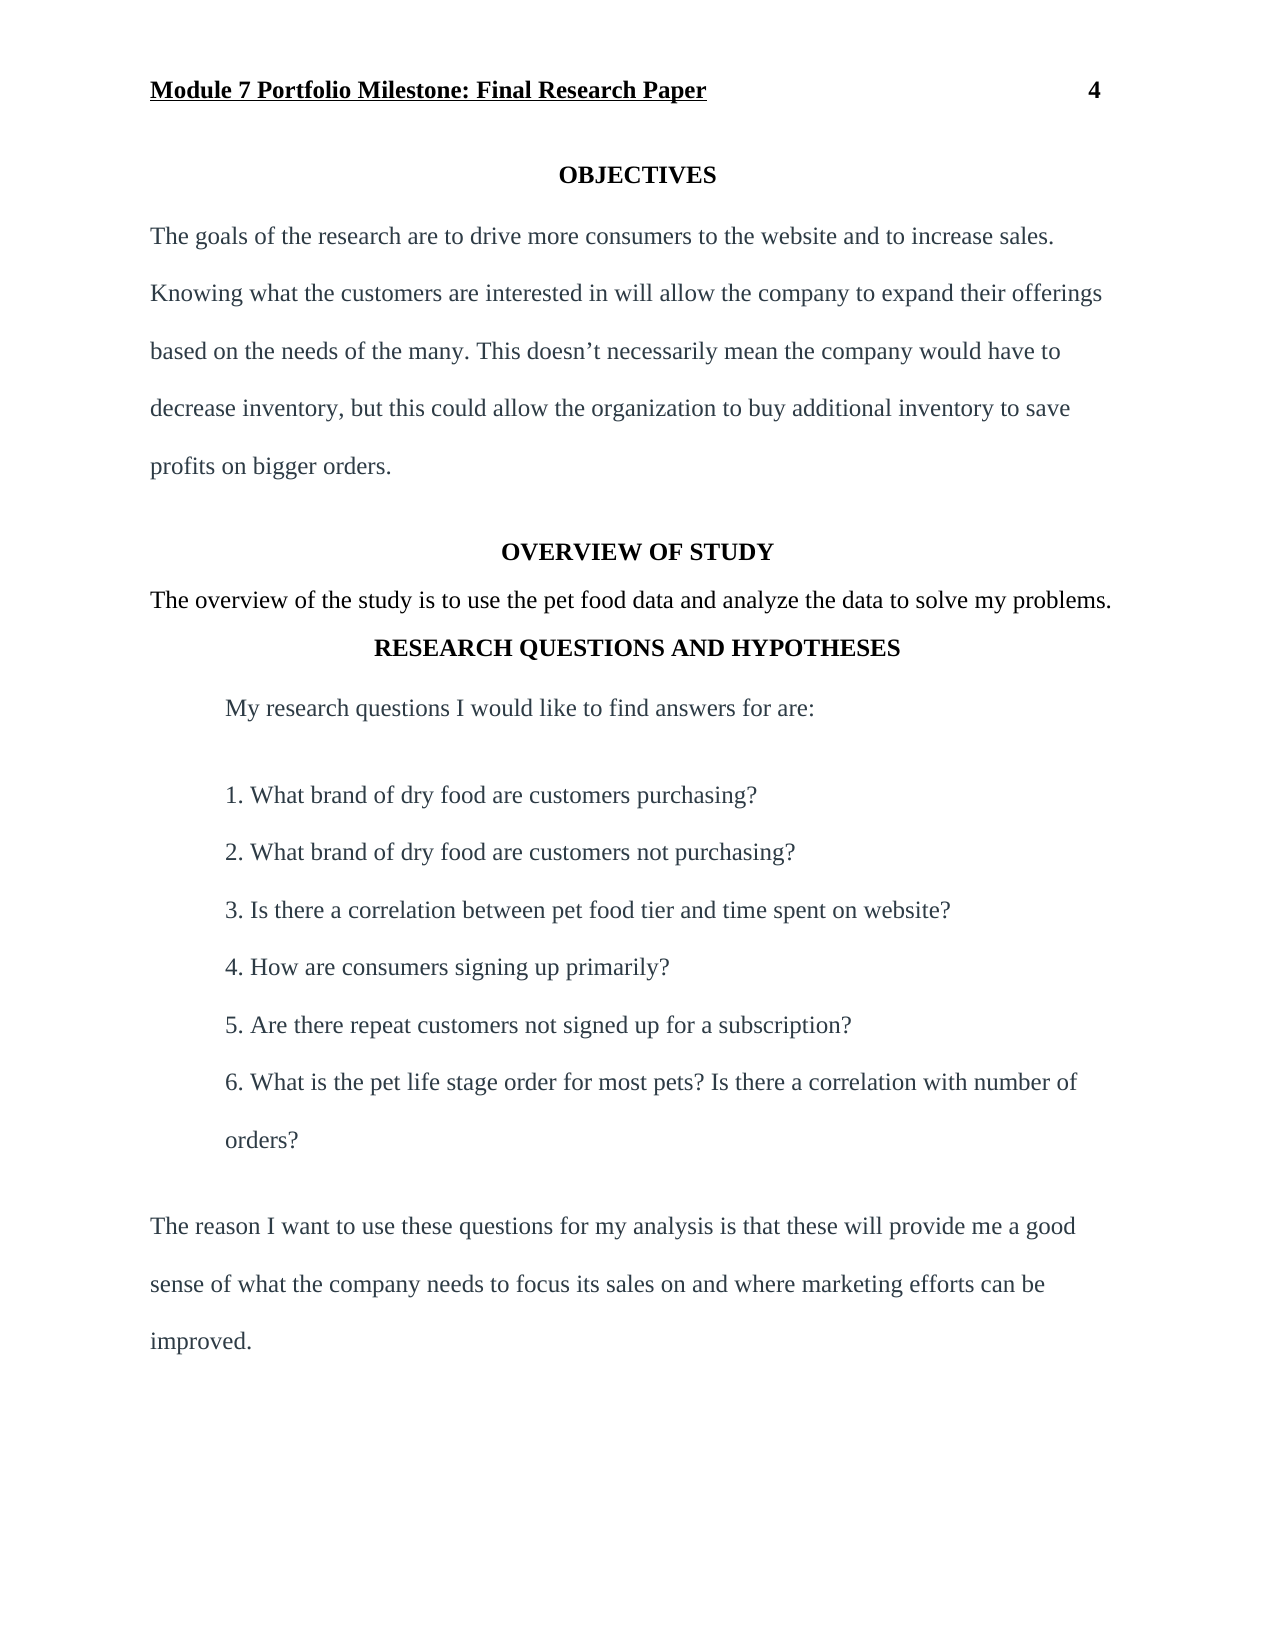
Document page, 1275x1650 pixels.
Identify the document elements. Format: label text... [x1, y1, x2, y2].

list 2. What brand of dry food are customers not purchasing? [225, 837, 1125, 866]
text The goals of the research are to drive more consumers to the website and to increase sales. Knowing what the customers are interested in will allow the company to expand their offerings based on the needs of the many. This doesn’t necessarily mean the company would have to decrease inventory, but this could allow the organization to buy additional inventory to save profits on bigger orders. [150, 221, 1125, 479]
text OVERVIEW OF STUDY [150, 537, 1125, 566]
text The overview of the study is to use the pet food data and analyze the data to solve my problems. [150, 585, 1125, 614]
text The reason I want to use these questions for my analysis is that these will provide me a good sense of what the company needs to focus its sales on and where marketing efforts can be improved. [150, 1211, 1125, 1355]
text My research questions I would like to find answers for are: [150, 693, 1125, 722]
text RESEARCH QUESTIONS AND HYPOTHESES [150, 633, 1125, 662]
list 5. Are there repeat customers not signed up for a subscription? [225, 1010, 1125, 1038]
text OBJECTIVES [150, 161, 1125, 189]
list 6. What is the pet life stage order for most pets? Is there a correlation with number of orders? [225, 1067, 1125, 1153]
list 3. Is there a correlation between pet food tier and time spent on website? [225, 895, 1125, 923]
list 4. How are consumers signing up primarily? [225, 952, 1125, 981]
list 1. What brand of dry food are customers purchasing? [225, 780, 1125, 808]
